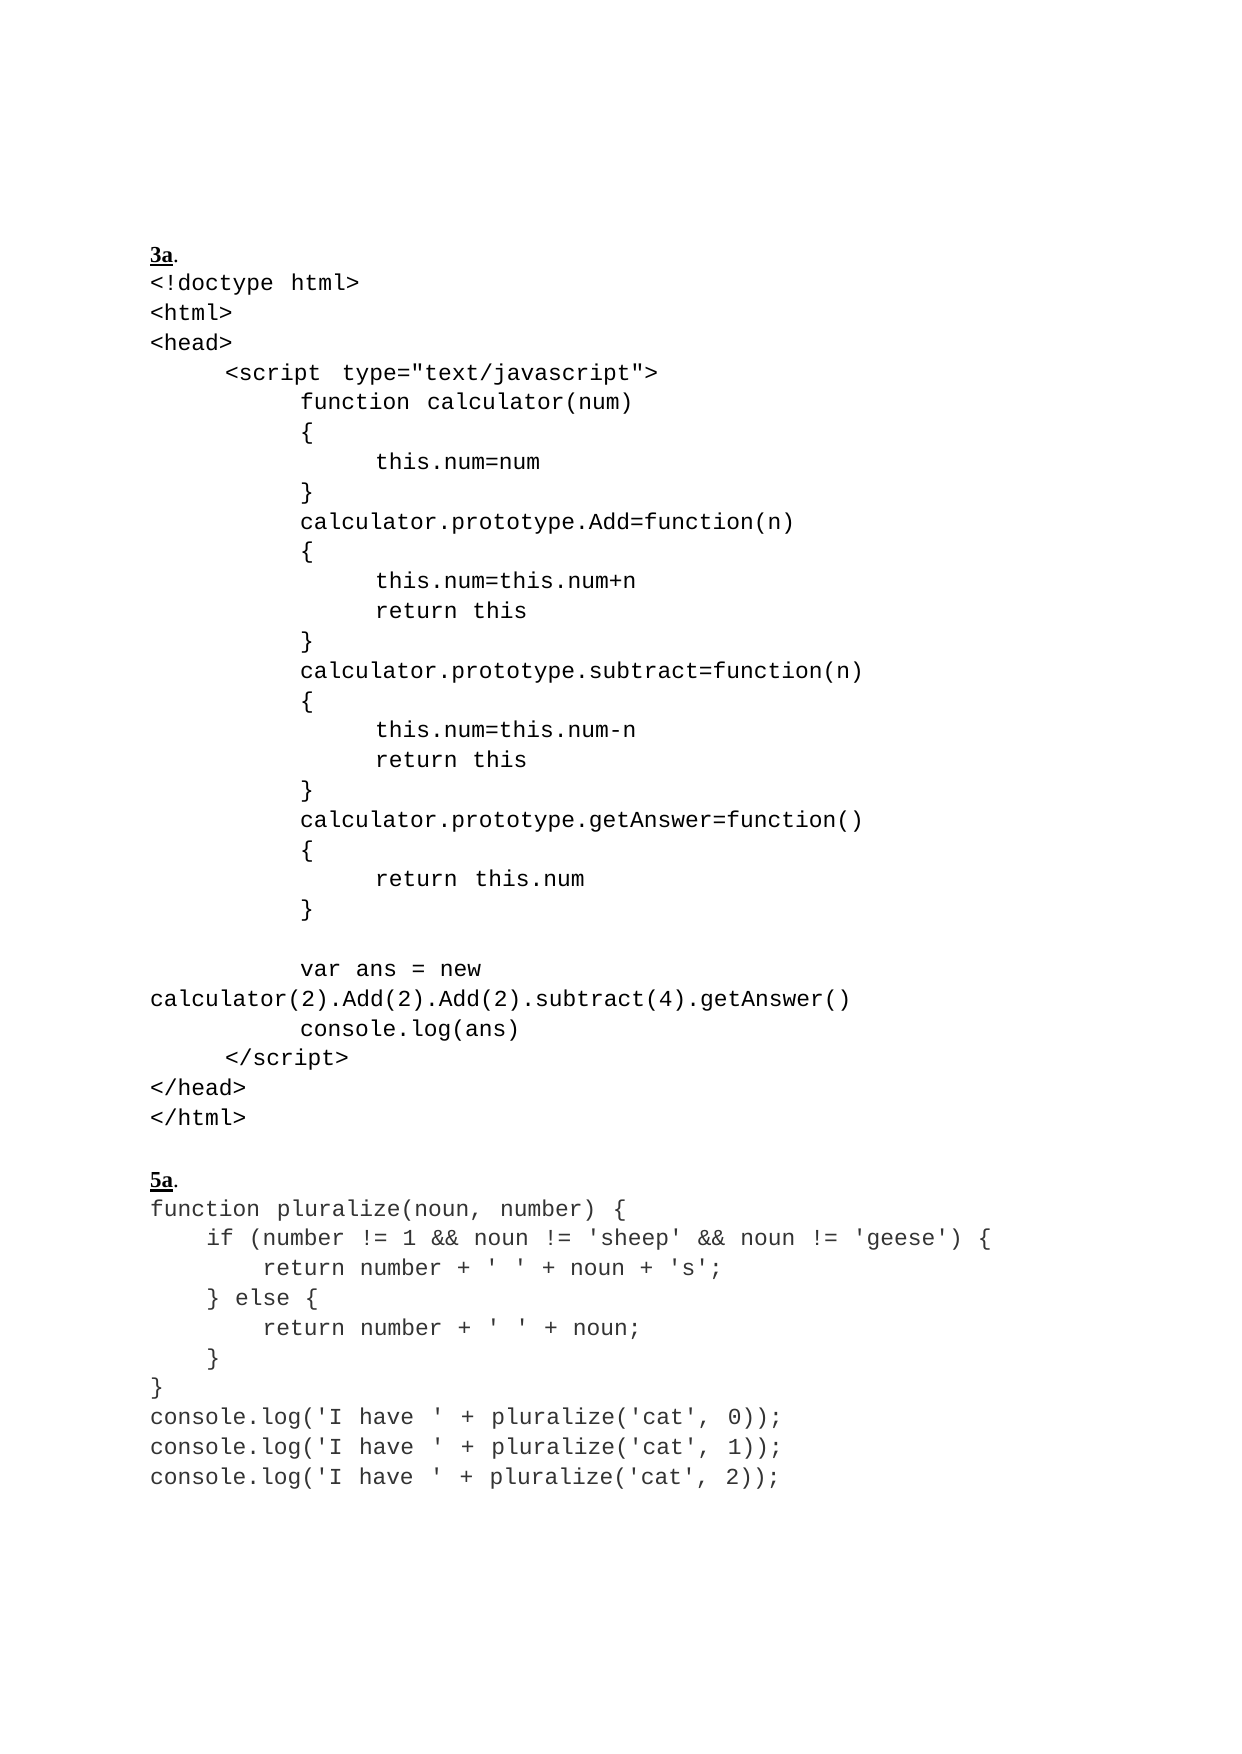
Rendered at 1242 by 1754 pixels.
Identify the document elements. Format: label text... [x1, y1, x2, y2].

text this.num=this.num+n return this [375, 570, 648, 625]
text { [300, 540, 1221, 566]
text return number + ' ' + noun; [262, 1316, 1221, 1342]
text <head> [150, 331, 1221, 357]
text this.num=num [375, 450, 1221, 476]
text console.log(ans) [300, 1017, 1221, 1043]
text calculator.prototype.subtract=function(n) [300, 659, 1221, 685]
text </head> [150, 1077, 1221, 1102]
text { [300, 689, 1221, 715]
text } else { [206, 1286, 1221, 1312]
text <script type="text/javascript"> function calculator(num) [225, 361, 696, 417]
text if (number != 1 && noun != 'sheep' && noun != 'geese') { return number + ' ' + noun + 's'; [206, 1227, 1033, 1282]
text var ans = new calculator(2).Add(2).Add(2).subtract(4).getAnswer() [150, 957, 1076, 1013]
text </html> [150, 1106, 1221, 1132]
text 5a. [150, 1167, 1221, 1193]
text 3a. [150, 241, 1221, 267]
text } [300, 480, 1221, 506]
text { [300, 421, 1221, 446]
text <!doctype html> [150, 271, 1221, 297]
text </script> [225, 1047, 1221, 1073]
text } [150, 1376, 1221, 1402]
text } [206, 1346, 1221, 1372]
text } [300, 778, 1221, 804]
text return this.num [375, 868, 1221, 894]
text <html> [150, 301, 1221, 327]
text console.log('I have ' + pluralize('cat', 0)); console.log('I have ' + pluralize('cat', 1)); console.log('I have ' + pluralize('cat', 2)); [150, 1406, 783, 1491]
text calculator.prototype.getAnswer=function() [300, 808, 1221, 834]
text calculator.prototype.Add=function(n) [300, 510, 1221, 536]
text function pluralize(noun, number) { [150, 1197, 1221, 1223]
text } [300, 898, 1221, 924]
text } [300, 629, 1221, 655]
text { [300, 838, 1221, 864]
text this.num=this.num-n return this [375, 719, 648, 774]
